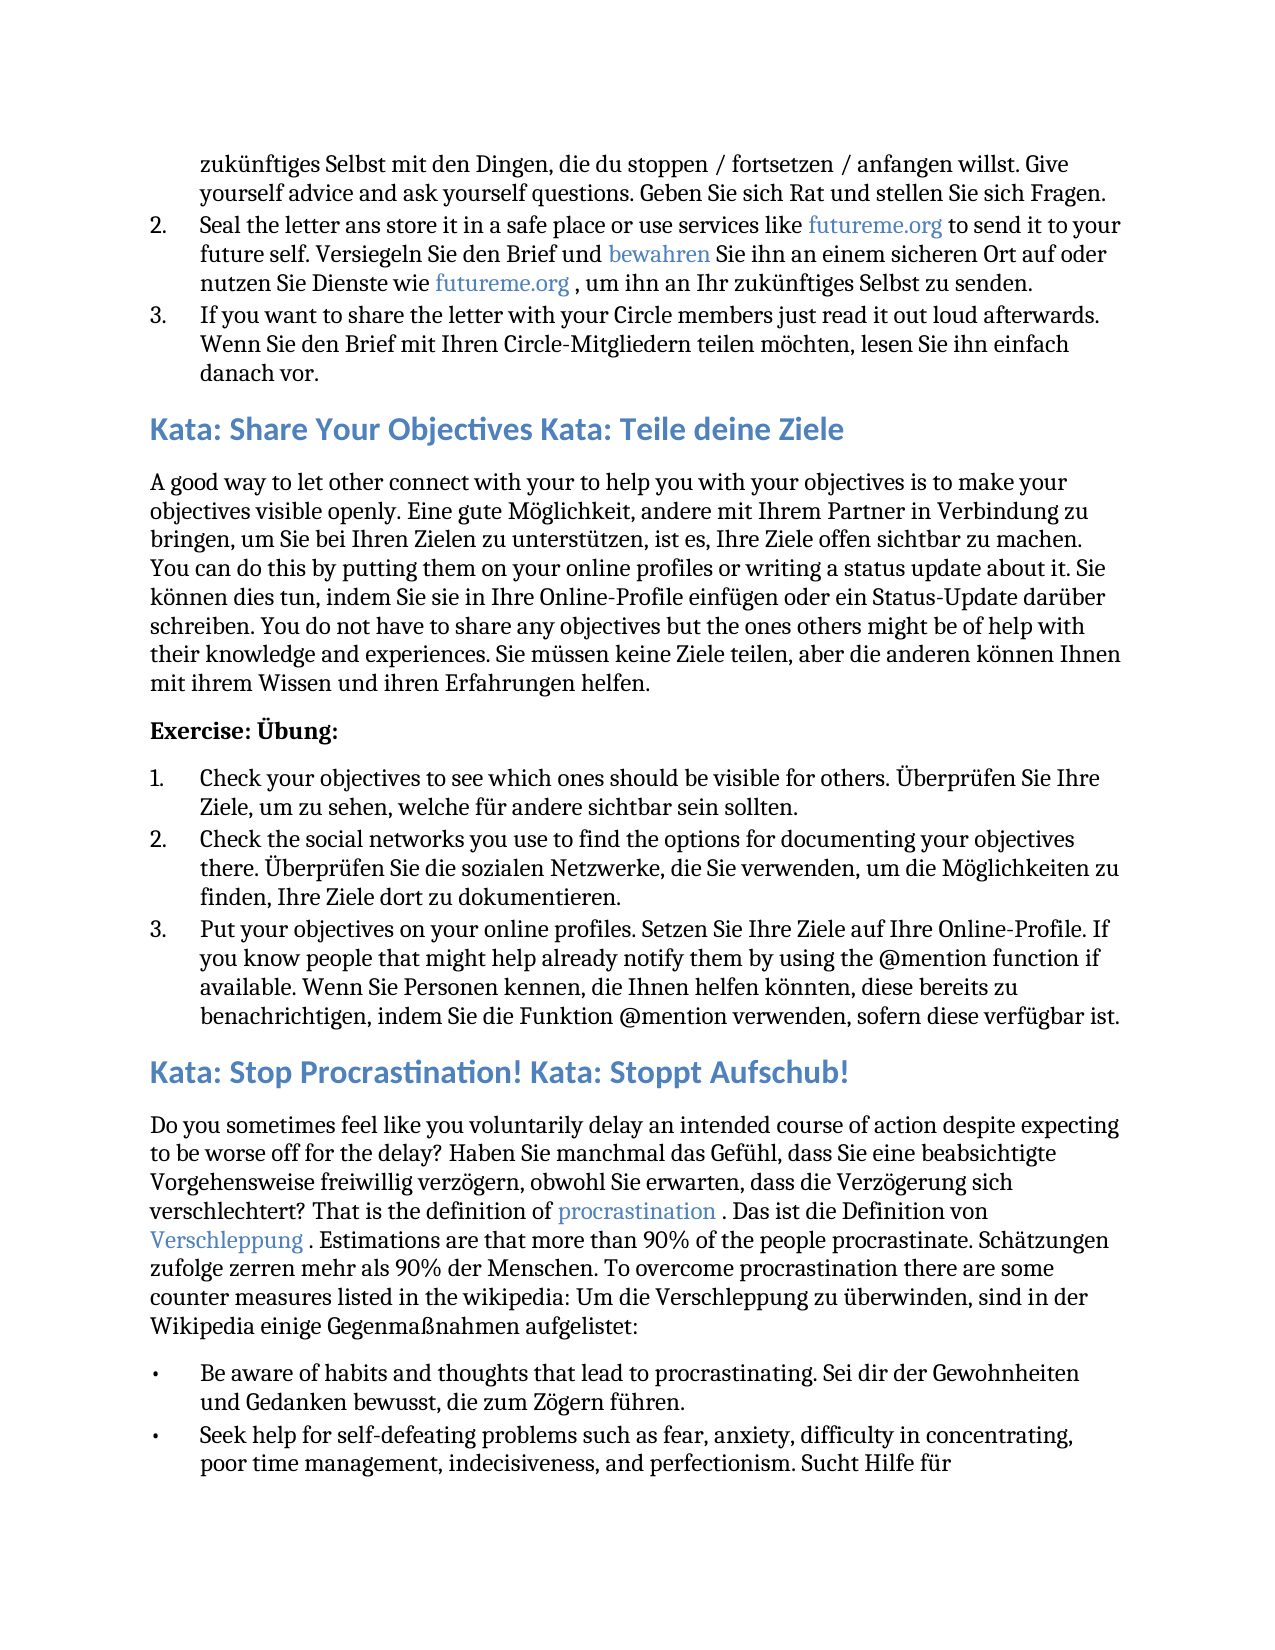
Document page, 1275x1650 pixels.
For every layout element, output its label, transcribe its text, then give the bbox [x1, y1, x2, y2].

text Exercise: Übung: [150, 717, 1125, 745]
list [150, 150, 1125, 207]
list If you want to share the letter with your Circle members just read it out loud afterwards. Wenn Sie den Brief mit Ihren Circle-Mitgliedern teilen möchten, lesen Sie ihn einfach danach vor. [150, 301, 1125, 387]
text A good way to let other connect with your to help you with your objectives is to make your objectives visible openly. Eine gute Möglichkeit, andere mit Ihrem Partner in Verbindung zu bringen, um Sie bei Ihren Zielen zu unterstützen, ist es, Ihre Ziele offen sichtbar zu machen. You can do this by putting them on your online profiles or writing a status update about it. Sie können dies tun, indem Sie sie in Ihre Online-Profile einfügen oder ein Status-Update darüber schreiben. You do not have to share any objectives but the ones others might be of help with their knowledge and experiences. Sie müssen keine Ziele teilen, aber die anderen können Ihnen mit ihrem Wissen und ihren Erfahrungen helfen. [150, 468, 1125, 698]
list Seal the letter ans store it in a safe place or use services like futureme.org to send it to your future self. Versiegeln Sie den Brief und bewahren Sie ihn an einem sicheren Ort auf oder nutzen Sie Dienste wie futureme.org , um ihn an Ihr zukünftiges Selbst zu senden. [150, 211, 1125, 297]
subtitle Kata: Stop Procrastination! Kata: Stoppt Aufschub! [150, 1051, 1125, 1092]
list Check the social networks you use to find the options for documenting your objectives there. Überprüfen Sie die sozialen Netzwerke, die Sie verwenden, um die Möglichkeiten zu finden, Ihre Ziele dort zu dokumentieren. [150, 825, 1125, 912]
text Do you sometimes feel like you voluntarily delay an intended course of action despite expecting to be worse off for the delay? Haben Sie manchmal das Gefühl, dass Sie eine beabsichtigte Vorgehensweise freiwillig verzögern, obwohl Sie erwarten, dass die Verzögerung sich verschlechtert? That is the definition of procrastination . Das ist die Definition von Verschleppung . Estimations are that more than 90% of the people procrastinate. Schätzungen zufolge zerren mehr als 90% der Menschen. To overcome procrastination there are some counter measures listed in the wikipedia: Um die Verschleppung zu überwinden, sind in der Wikipedia einige Gegenmaßnahmen aufgelistet: [150, 1111, 1125, 1341]
list Put your objectives on your online profiles. Setzen Sie Ihre Ziele auf Ihre Online-Profile. If you know people that might help already notify them by using the @mention function if available. Wenn Sie Personen kennen, die Ihnen helfen könnten, diese bereits zu benachrichtigen, indem Sie die Funktion @mention verwenden, sofern diese verfügbar ist. [150, 915, 1125, 1030]
list Be aware of habits and thoughts that lead to procrastinating. Sei dir der Gewohnheiten und Gedanken bewusst, die zum Zögern führen. [150, 1359, 1125, 1417]
subtitle Kata: Share Your Objectives Kata: Teile deine Ziele [150, 408, 1125, 449]
list Check your objectives to see which ones should be visible for others. Überprüfen Sie Ihre Ziele, um zu sehen, welche für andere sichtbar sein sollten. [150, 764, 1125, 822]
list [150, 1421, 1125, 1478]
